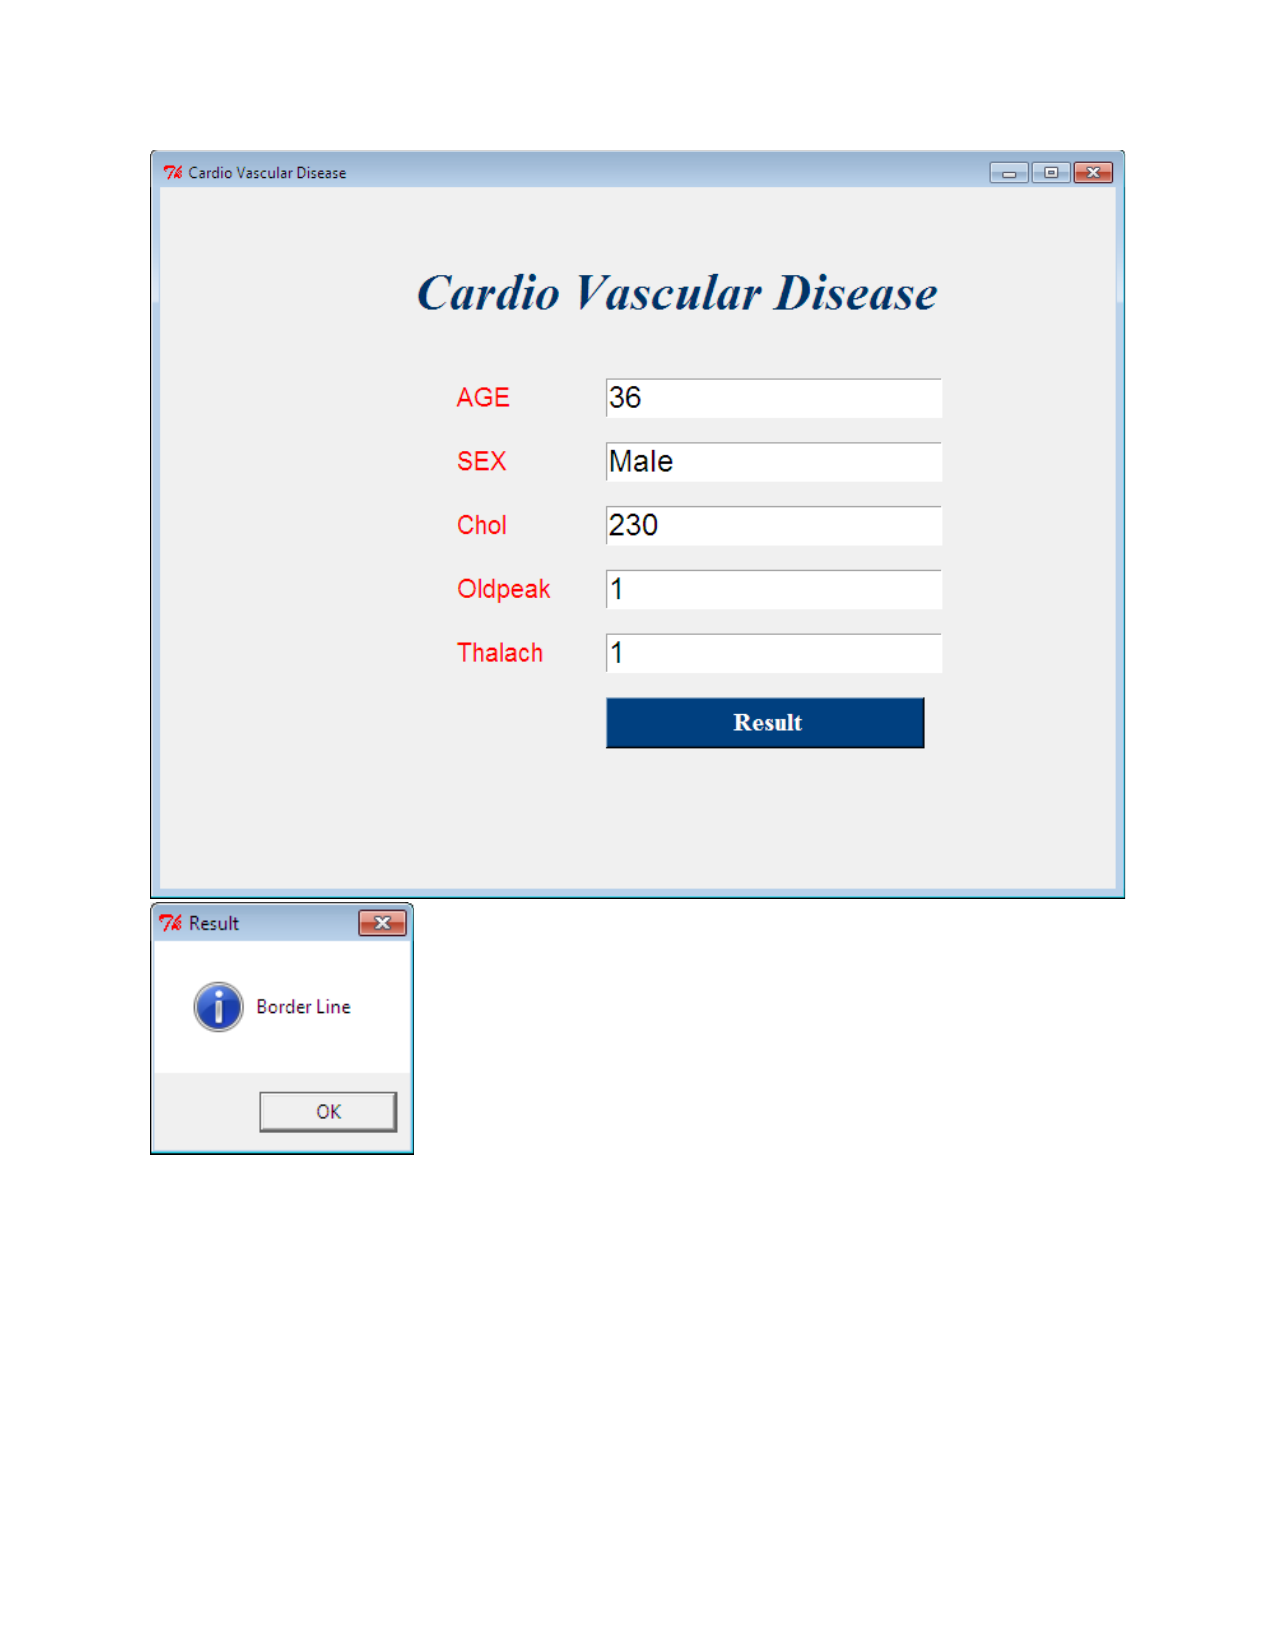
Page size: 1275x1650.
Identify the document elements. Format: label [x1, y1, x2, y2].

picture [150, 150, 1125, 899]
picture [150, 902, 414, 1155]
